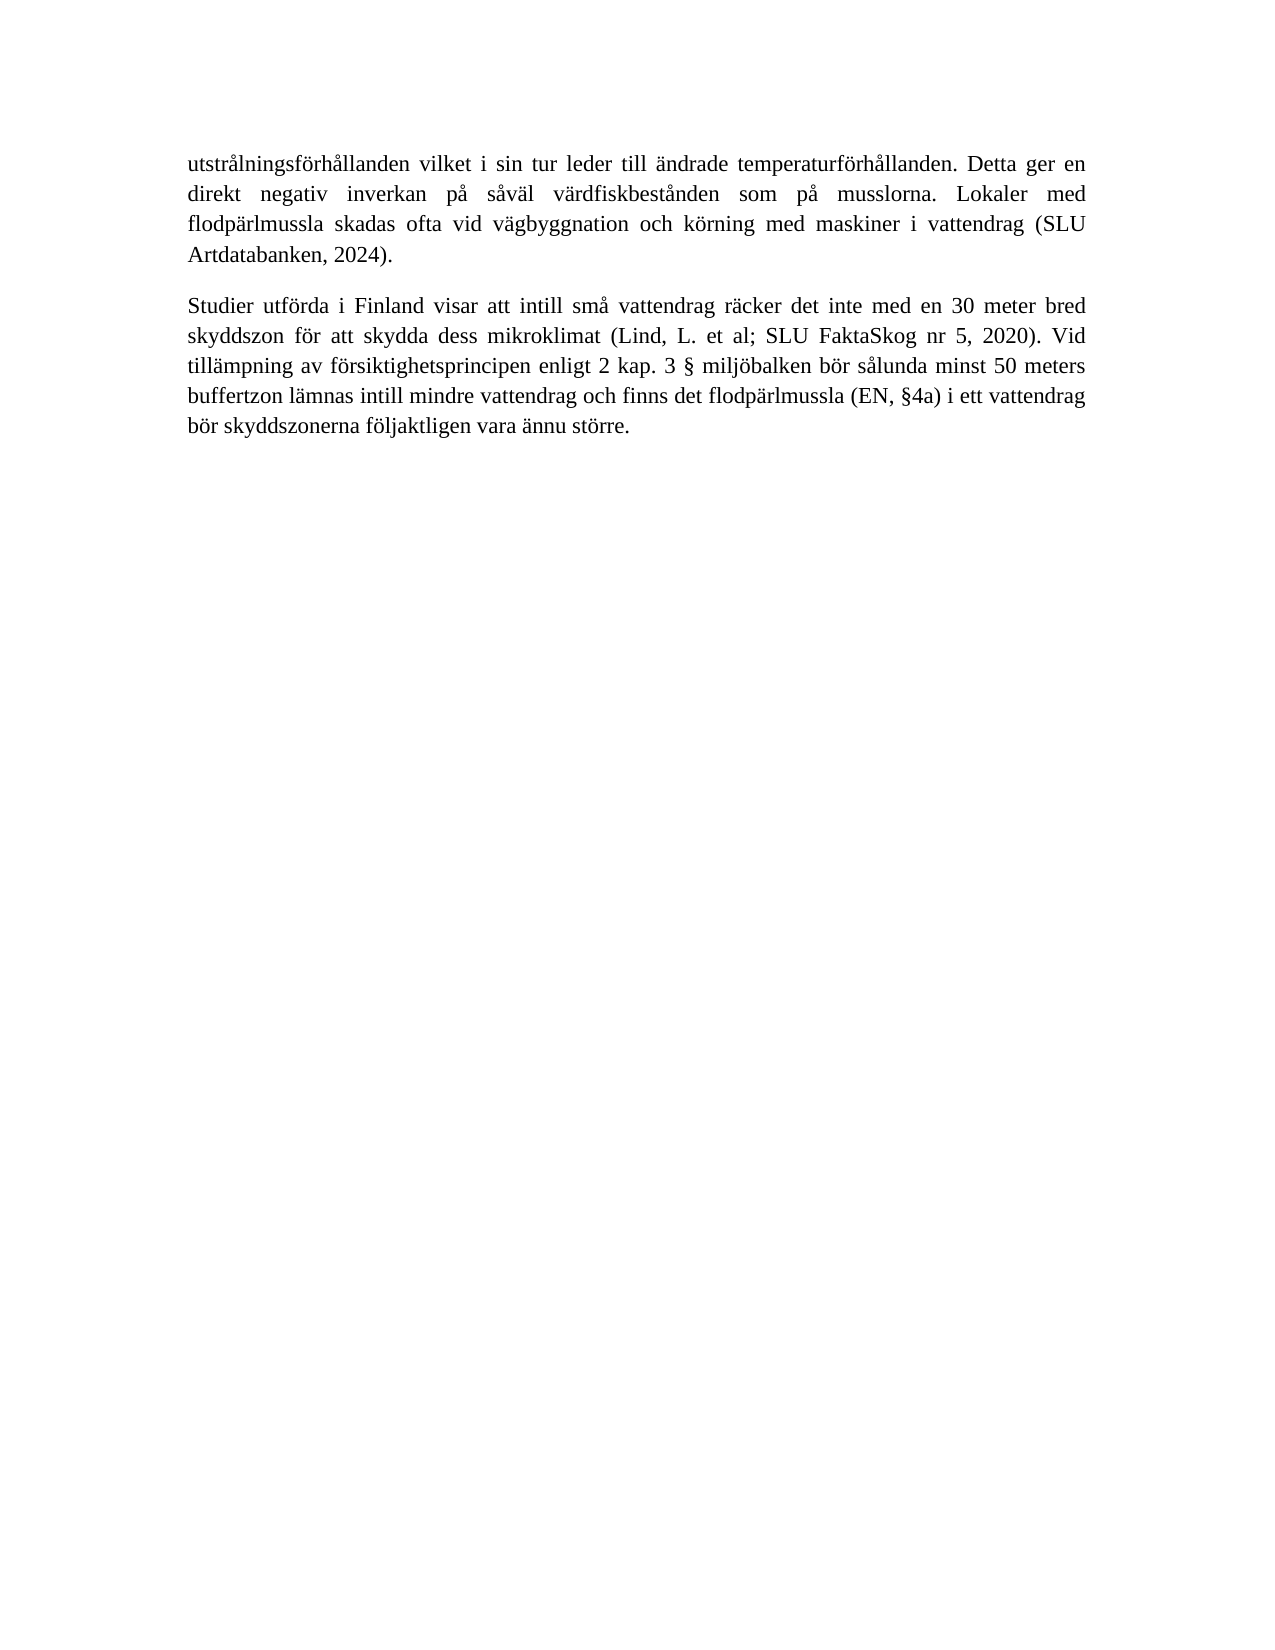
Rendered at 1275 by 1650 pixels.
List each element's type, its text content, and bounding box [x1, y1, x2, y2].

text Studier utförda i Finland visar att intill små vattendrag räcker det inte med en 30 meter bred skyddszon för att skydda dess mikroklimat (Lind, L. et al; SLU FaktaSkog nr 5, 2020). Vid tillämpning av försiktighetsprincipen enligt 2 kap. 3 § miljöbalken bör sålunda minst 50 meters buffertzon lämnas intill mindre vattendrag och finns det flodpärlmussla (EN, §4a) i ett vattendrag bör skyddszonerna följaktligen vara ännu större. [187, 292, 1087, 439]
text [187, 150, 1087, 267]
